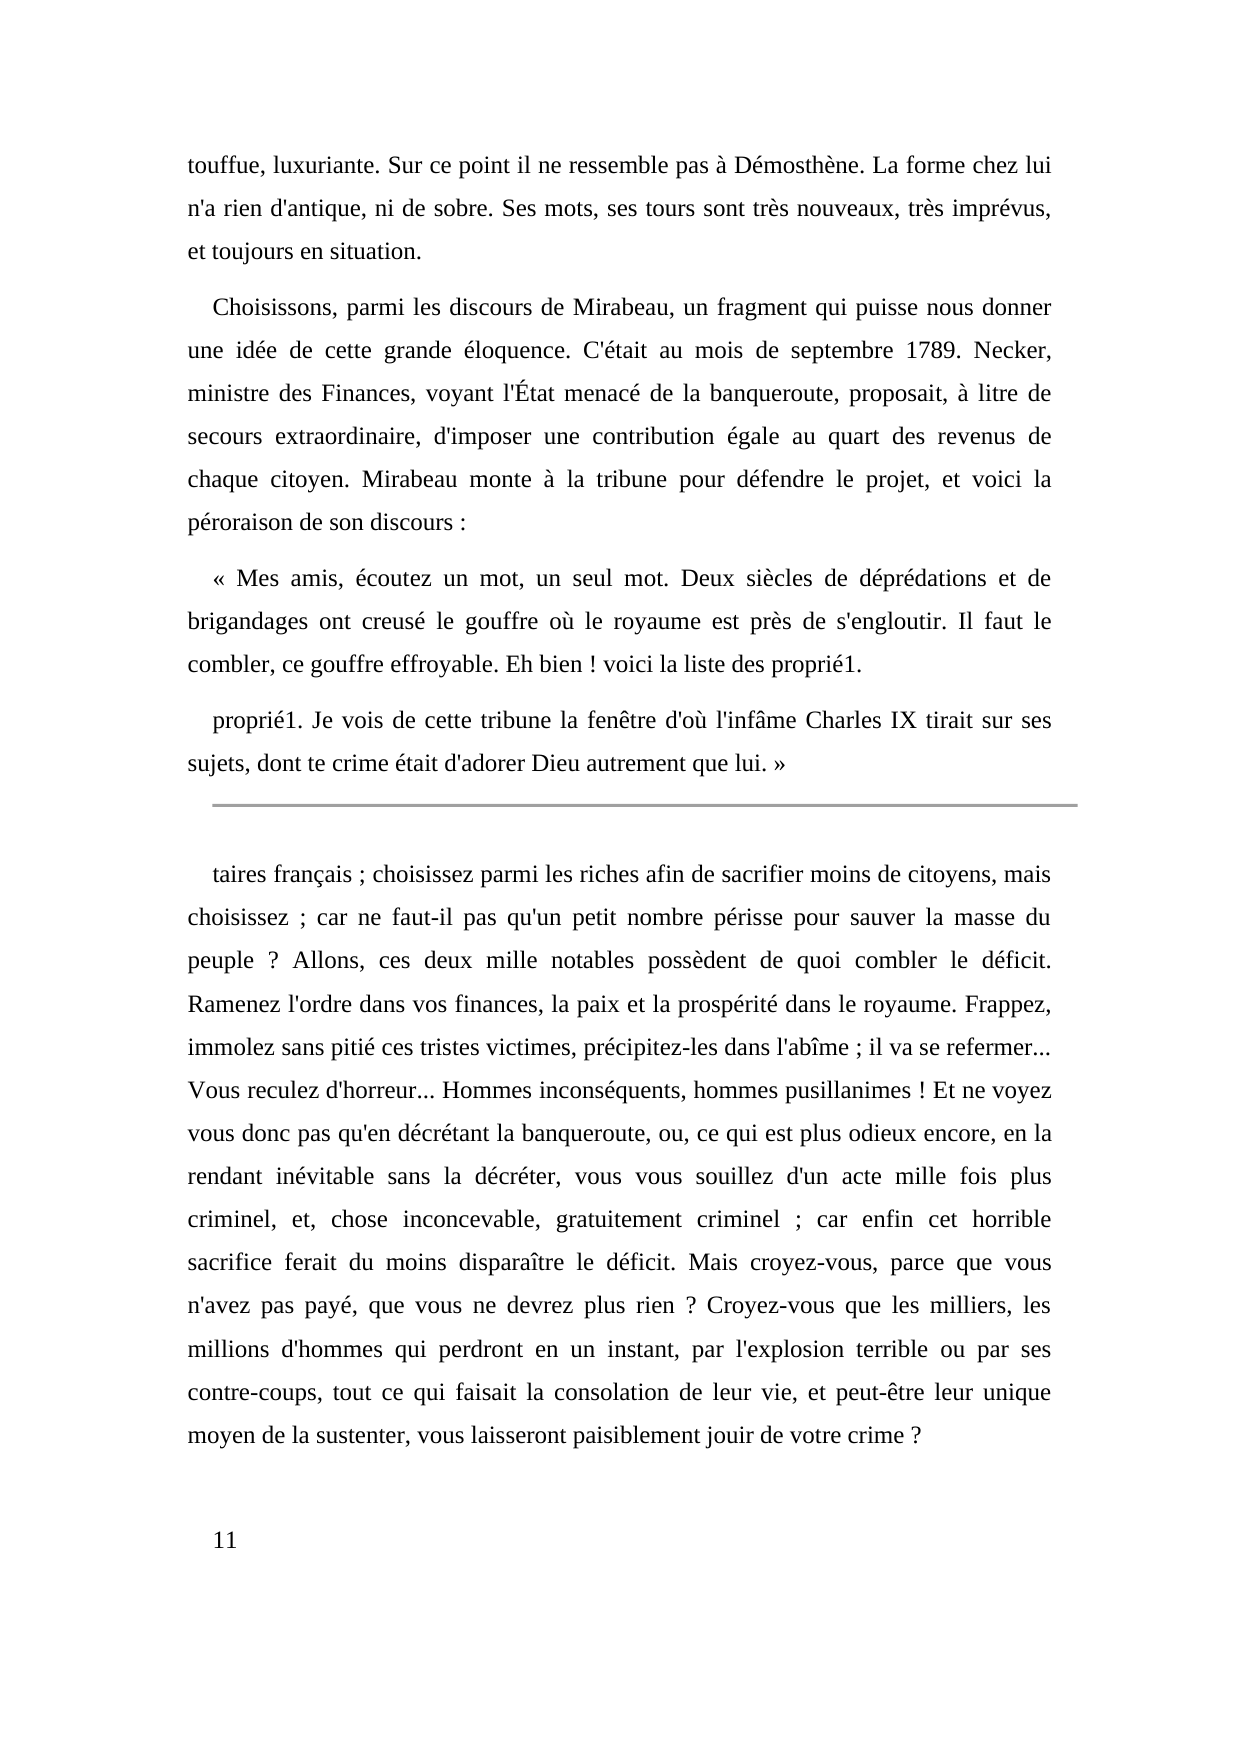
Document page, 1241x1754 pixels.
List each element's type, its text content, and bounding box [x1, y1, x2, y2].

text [187, 150, 1053, 265]
text « Mes amis, écoutez un mot, un seul mot. Deux siècles de déprédations et de brigandages ont creusé le gouffre où le royaume est près de s'engloutir. Il faut le combler, ce gouffre effroyable. Eh bien ! voici la liste des proprié1. [187, 563, 1053, 678]
text proprié1. Je vois de cette tribune la fenêtre d'où l'infâme Charles IX tirait sur ses sujets, dont te crime était d'adorer Dieu autrement que lui. » [187, 705, 1053, 777]
text taires français ; choisissez parmi les riches afin de sacrifier moins de citoyens, mais choisissez ; car ne faut-il pas qu'un petit nombre périsse pour sauver la masse du peuple ? Allons, ces deux mille notables possèdent de quoi combler le déficit. Ramenez l'ordre dans vos finances, la paix et la prospérité dans le royaume. Frappez, immolez sans pitié ces tristes victimes, précipitez-les dans l'abîme ; il va se refermer... Vous reculez d'horreur... Hommes inconséquents, hommes pusillanimes ! Et ne voyez vous donc pas qu'en décrétant la banqueroute, ou, ce qui est plus odieux encore, en la rendant inévitable sans la décréter, vous vous souillez d'un acte mille fois plus criminel, et, chose inconcevable, gratuitement criminel ; car enfin cet horrible sacrifice ferait du moins disparaître le déficit. Mais croyez-vous, parce que vous n'avez pas payé, que vous ne devrez plus rien ? Croyez-vous que les milliers, les millions d'hommes qui perdront en un instant, par l'explosion terrible ou par ses contre-coups, tout ce qui faisait la consolation de leur vie, et peut-être leur unique moyen de la sustenter, vous laisseront paisiblement jouir de votre crime ? [187, 859, 1053, 1449]
text Choisissons, parmi les discours de Mirabeau, un fragment qui puisse nous donner une idée de cette grande éloquence. C'était au mois de septembre 1789. Necker, ministre des Finances, voyant l'État menacé de la banqueroute, proposait, à litre de secours extraordinaire, d'imposer une contribution égale au quart des revenus de chaque citoyen. Mirabeau monte à la tribune pour défendre le projet, et voici la péroraison de son discours : [187, 292, 1053, 536]
